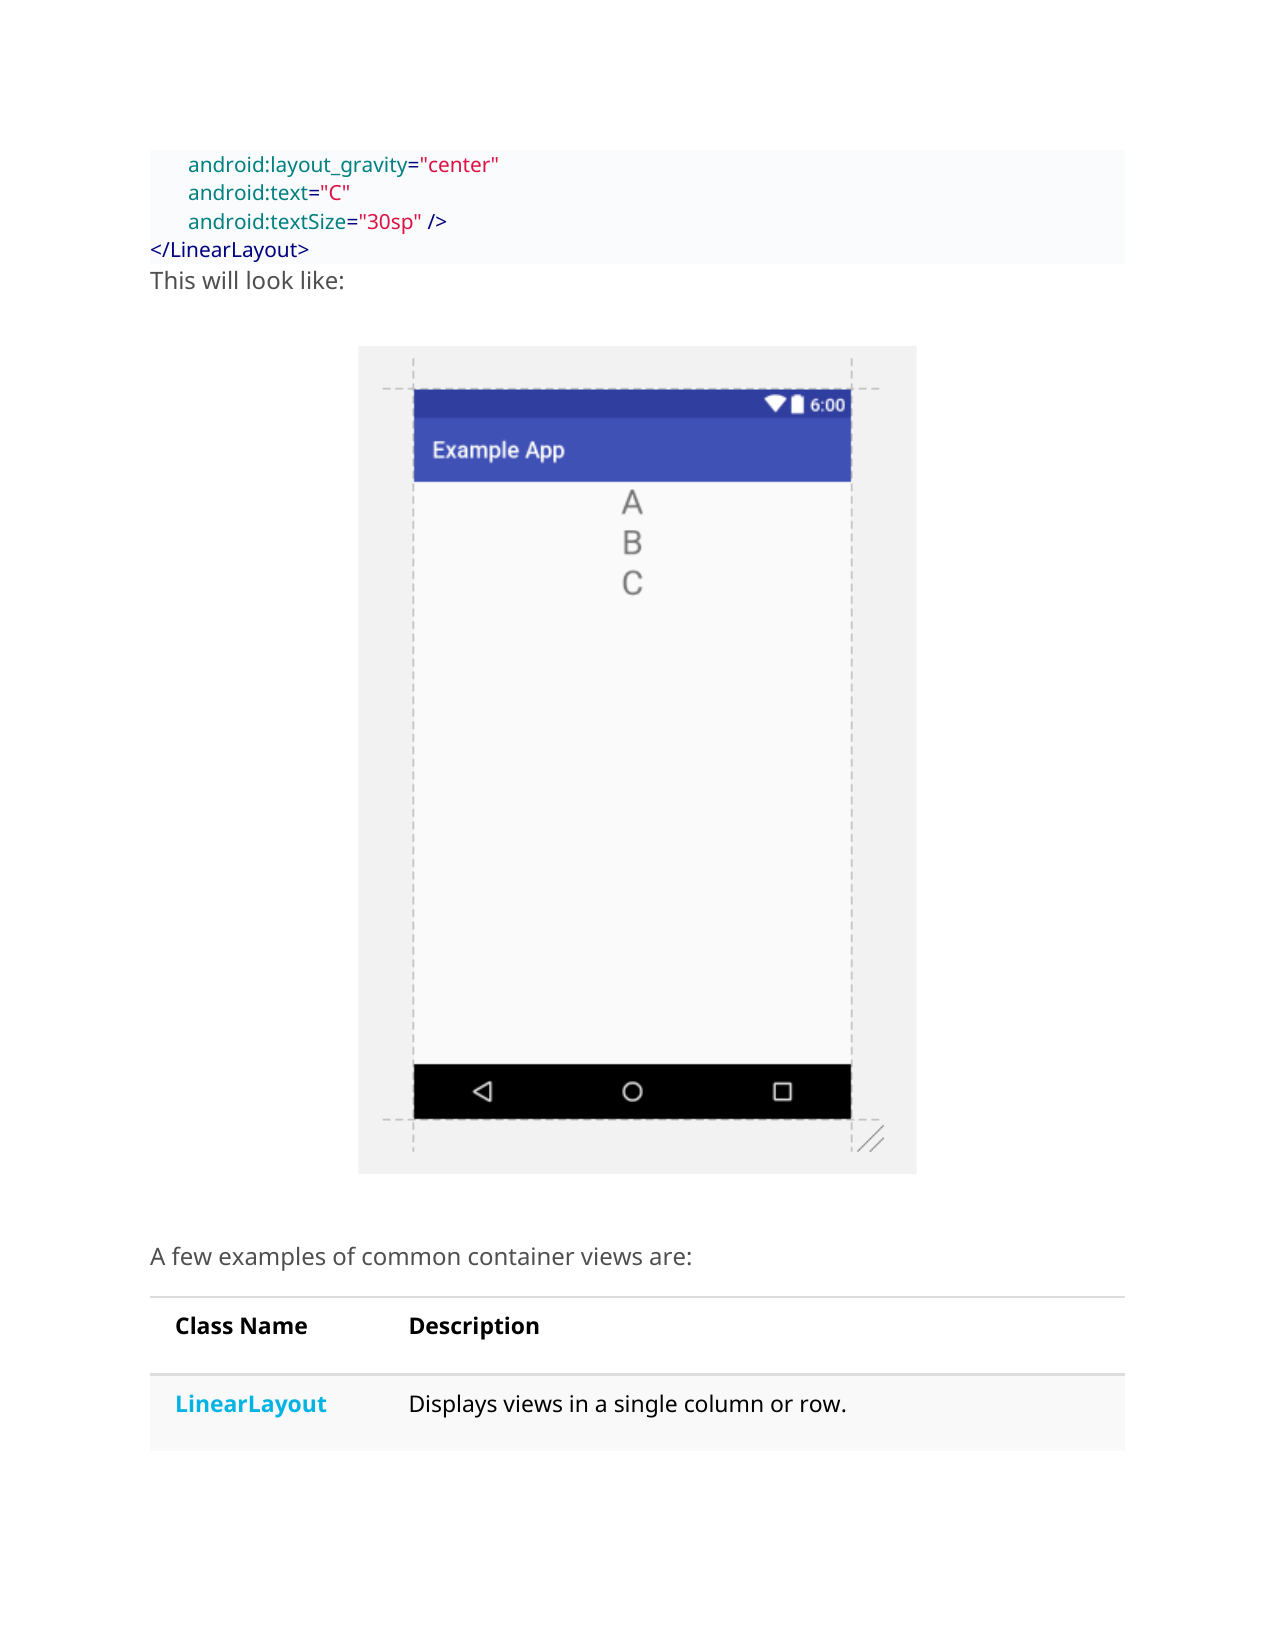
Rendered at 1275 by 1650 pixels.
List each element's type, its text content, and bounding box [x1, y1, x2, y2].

table_header Class Name [150, 1298, 383, 1373]
text This will look like: [150, 264, 1125, 296]
text android:text="C" [150, 178, 1125, 207]
text </LinearLayout> [150, 235, 1125, 264]
text android:textSize="30sp" /> [150, 207, 1125, 235]
text android:layout_gravity="center" [150, 150, 1125, 178]
table_cell LinearLayout [150, 1376, 383, 1451]
table_cell Displays views in a single column or row. [383, 1376, 1125, 1451]
text A few examples of common container views are: [150, 1240, 1125, 1273]
picture [358, 346, 917, 1174]
table_header Description [383, 1298, 1125, 1373]
